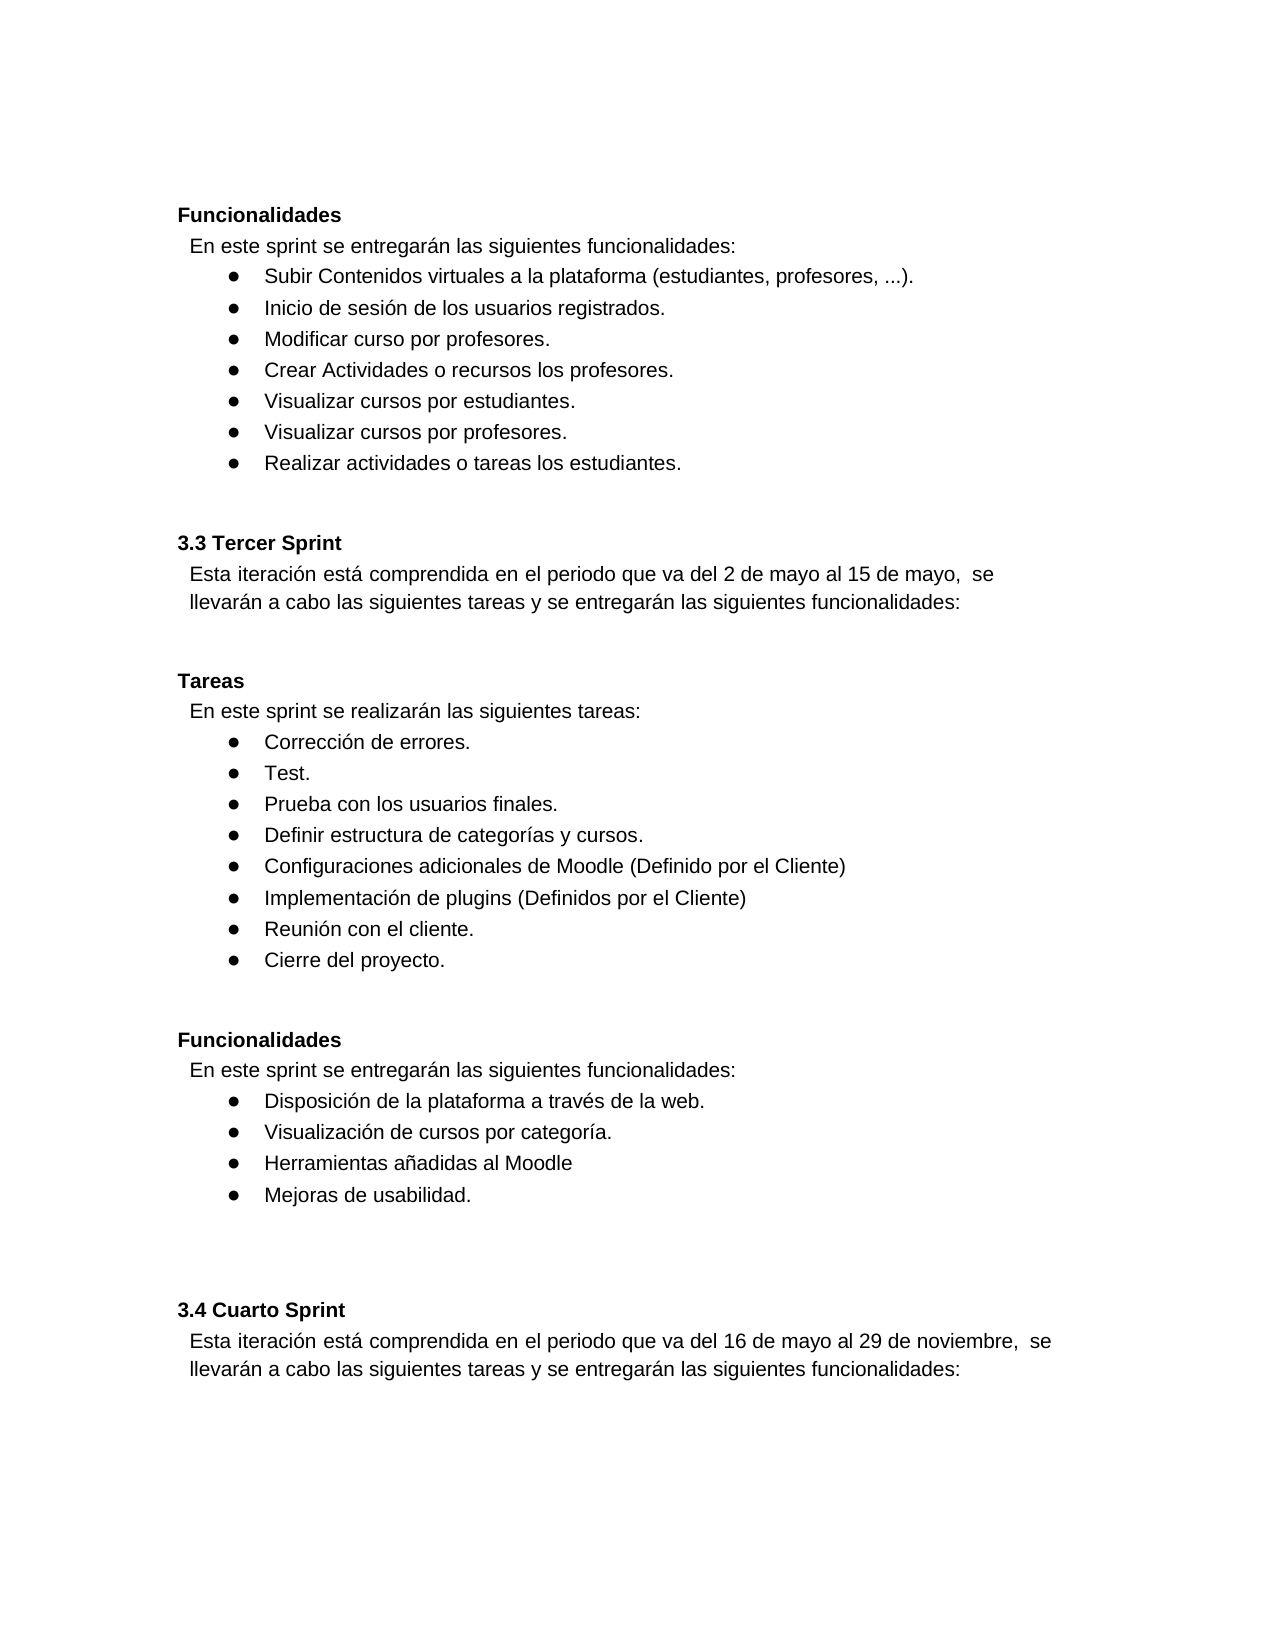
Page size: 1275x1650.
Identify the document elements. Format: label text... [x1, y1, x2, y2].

list Configuraciones adicionales de Moodle (Definido por el Cliente) [227, 852, 1098, 879]
list Test. [227, 759, 1098, 785]
list Prueba con los usuarios finales. [227, 790, 1098, 816]
text Esta iteración está comprendida en el periodo que va del 2 de mayo al 15 de mayo, se llevarán a cabo las siguientes tareas y se entregarán las siguientes funcionalidades: [189, 562, 1063, 614]
text En este sprint se entregarán las siguientes funcionalidades: [189, 234, 1098, 258]
subtitle 3.3 Tercer Sprint [177, 531, 1098, 555]
list Modificar curso por profesores. [227, 325, 1098, 351]
list Visualizar cursos por profesores. [227, 418, 1098, 444]
subtitle Tareas [177, 668, 1098, 692]
list Subir Contenidos virtuales a la plataforma (estudiantes, profesores, ...). [227, 262, 1098, 289]
list Definir estructura de categorías y cursos. [227, 821, 1098, 848]
list Corrección de errores. [227, 728, 1098, 754]
list Visualizar cursos por estudiantes. [227, 387, 1098, 413]
list Crear Actividades o recursos los profesores. [227, 356, 1098, 382]
list Implementación de plugins (Definidos por el Cliente) [227, 883, 1098, 910]
list Mejoras de usabilidad. [227, 1181, 1098, 1207]
list Reunión con el cliente. [227, 915, 1098, 941]
text Esta iteración está comprendida en el periodo que va del 16 de mayo al 29 de noviembre, se llevarán a cabo las siguientes tareas y se entregarán las siguientes funcionalidades: [189, 1328, 1063, 1380]
list Disposición de la plataforma a través de la web. [227, 1087, 1098, 1113]
subtitle Funcionalidades [177, 1028, 1098, 1052]
text En este sprint se entregarán las siguientes funcionalidades: [189, 1058, 1098, 1082]
list Cierre del proyecto. [227, 946, 1098, 972]
list Visualización de cursos por categoría. [227, 1118, 1098, 1144]
subtitle Funcionalidades [177, 203, 1098, 227]
text En este sprint se realizarán las siguientes tareas: [189, 699, 1098, 723]
subtitle 3.4 Cuarto Sprint [177, 1298, 1098, 1322]
list Realizar actividades o tareas los estudiantes. [227, 449, 1098, 476]
list Inicio de sesión de los usuarios registrados. [227, 293, 1098, 320]
list Herramientas añadidas al Moodle [227, 1149, 1098, 1176]
